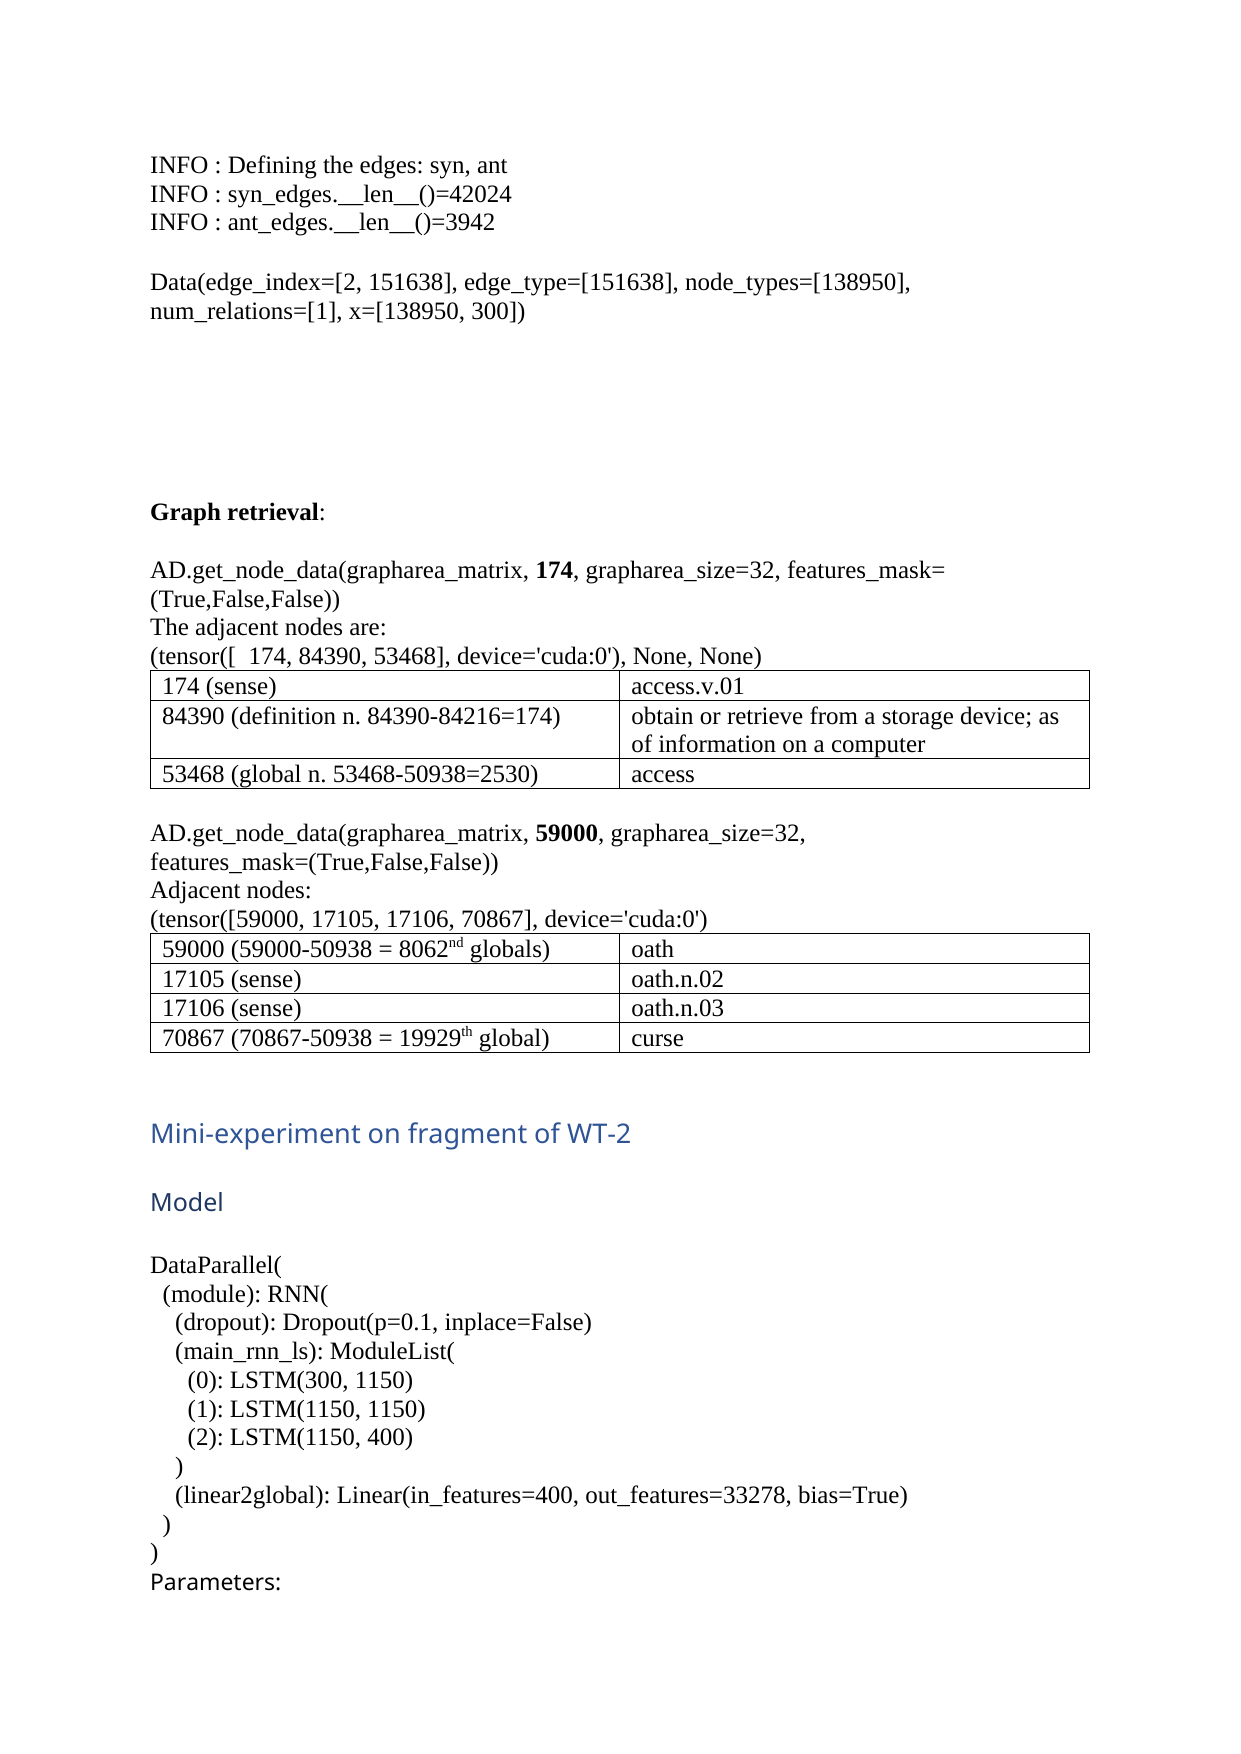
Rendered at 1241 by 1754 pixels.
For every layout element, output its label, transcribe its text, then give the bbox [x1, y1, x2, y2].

text Adjacent nodes: [150, 875, 1090, 904]
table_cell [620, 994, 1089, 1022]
text INFO : ant_edges.__len__()=3942 [150, 207, 1090, 236]
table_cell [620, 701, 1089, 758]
text (linear2global): Linear(in_features=400, out_features=33278, bias=True) [150, 1480, 1090, 1509]
text INFO : Defining the edges: syn, ant [150, 150, 1090, 179]
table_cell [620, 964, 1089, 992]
text Graph retrieval: [150, 497, 1090, 526]
text (1): LSTM(1150, 1150) [150, 1394, 1090, 1422]
text INFO : syn_edges.__len__()=42024 [150, 179, 1090, 207]
text AD.get_node_data(grapharea_matrix, 59000, grapharea_size=32, features_mask=(True,False,False)) [150, 818, 1090, 875]
text (main_rnn_ls): ModuleList( [150, 1336, 1090, 1365]
text (dropout): Dropout(p=0.1, inplace=False) [150, 1307, 1090, 1336]
text ) [150, 1451, 1090, 1480]
text Parameters: [150, 1566, 1090, 1597]
text (2): LSTM(1150, 400) [150, 1422, 1090, 1451]
subtitle Model [150, 1184, 1090, 1219]
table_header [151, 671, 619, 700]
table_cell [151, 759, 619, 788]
text AD.get_node_data(grapharea_matrix, 174, grapharea_size=32, features_mask= (True,False,False)) [150, 555, 1090, 612]
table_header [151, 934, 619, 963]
text DataParallel( [150, 1250, 1090, 1279]
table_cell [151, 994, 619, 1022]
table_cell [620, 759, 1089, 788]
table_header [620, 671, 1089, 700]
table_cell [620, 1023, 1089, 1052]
text ) [150, 1509, 1090, 1537]
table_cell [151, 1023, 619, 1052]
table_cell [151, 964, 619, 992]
subtitle Mini-experiment on fragment of WT-2 [150, 1115, 1090, 1152]
text (module): RNN( [150, 1279, 1090, 1307]
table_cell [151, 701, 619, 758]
text Data(edge_index=[2, 151638], edge_type=[151638], node_types=[138950], num_relations=[1], x=[138950, 300]) [150, 267, 1090, 325]
text (tensor([ 174, 84390, 53468], device='cuda:0'), None, None) [150, 641, 1090, 670]
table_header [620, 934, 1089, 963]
text (0): LSTM(300, 1150) [150, 1365, 1090, 1394]
text The adjacent nodes are: [150, 612, 1090, 641]
text (tensor([59000, 17105, 17106, 70867], device='cuda:0') [150, 904, 1090, 933]
text ) [150, 1537, 1090, 1566]
